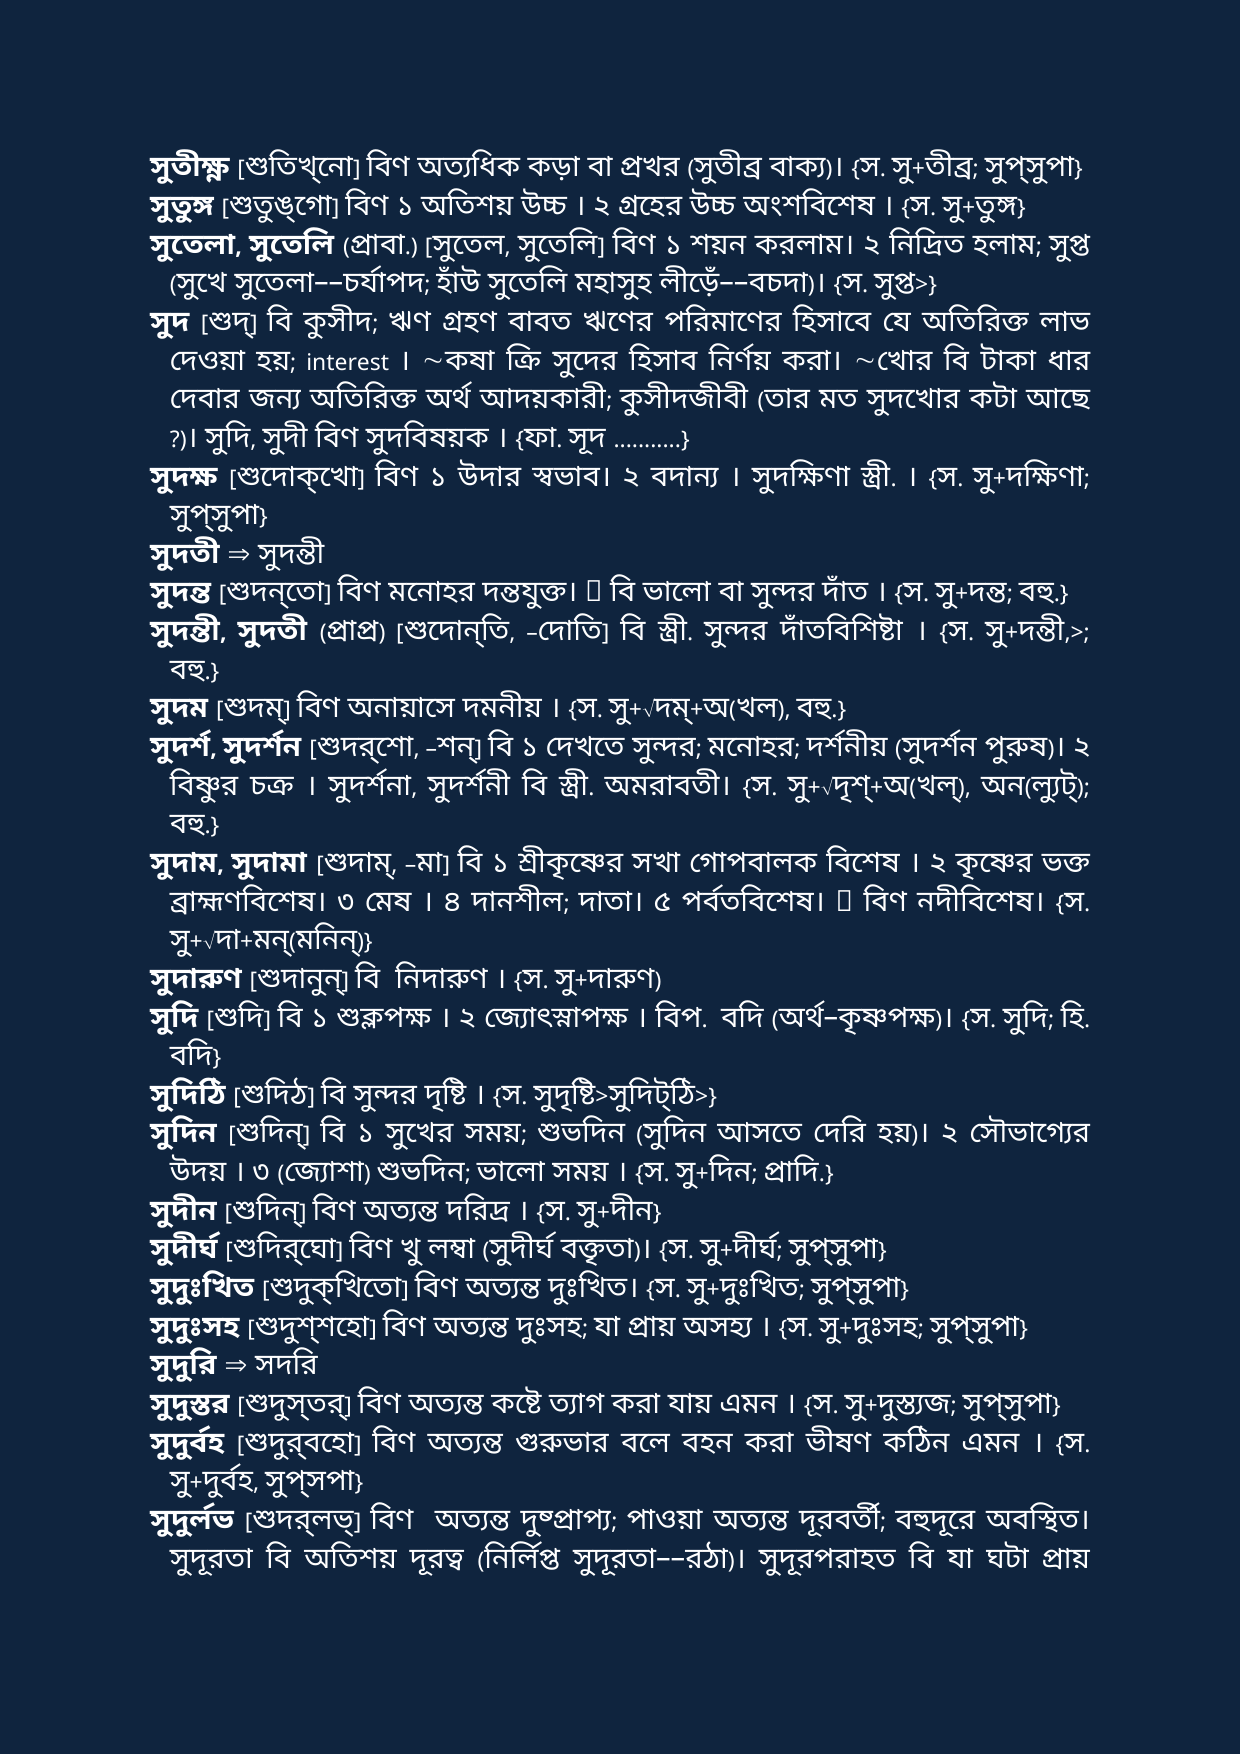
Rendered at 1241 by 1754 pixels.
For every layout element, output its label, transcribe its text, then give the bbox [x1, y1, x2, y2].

text সুতীক্ষ্ণ [শুতিখ্‌নো] বিণ অত্যধিক কড়া বা প্রখর (সুতীব্র বাক্য)। {স. সু+তীব্র; সুপ্‌সুপা} [150, 150, 1090, 189]
text সুদুঃসহ [শুদুশ্‌শহো] বিণ অত্যন্ত দুঃসহ; যা প্রায় অসহ্য । {স. সু+দুঃসহ; সুপ্‌সুপা} [150, 1309, 1090, 1348]
text সুদতী সুদন্তী [150, 536, 1090, 575]
text সুদিঠি [শুদিঠ] বি সুন্দর দৃষ্টি । {স. সুদৃষ্টি>সুদিট্‌ঠি>} [150, 1077, 1090, 1116]
text সুদারুণ [শুদানুন্‌] বি নিদারুণ । {স. সু+দারুণ) [150, 962, 1090, 1000]
text সুদ [শুদ্‌] বি কুসীদ; ঋণ গ্রহণ বাবত ঋণের পরিমাণের হিসাবে যে অতিরিক্ত লাভ দেওয়া হয়; interest । কষা ক্রি সুদের হিসাব নির্ণয় করা। খোর বি টাকা ধার দেবার জন্য অতিরিক্ত অর্থ আদয়কারী; কুসীদজীবী (তার মত সুদখোর কটা আছে ?)। সুদি, সুদী বিণ সুদবিষয়ক । {ফা. সূদ ...........} [150, 304, 1090, 459]
text সুদাম, সুদামা [শুদাম্‌, –মা] বি ১ শ্রীকৃষ্ণের সখা গোপবালক বিশেষ । ২ কৃষ্ণের ভক্ত ব্রাহ্মণবিশেষ। ৩ মেষ । ৪ দানশীল; দাতা। ৫ পর্বতবিশেষ। বিণ নদীবিশেষ। {স. সু+দা+মন্‌(মনিন্‌)} [150, 846, 1090, 962]
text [150, 1503, 1090, 1580]
text সুদুর্বহ [শুদুর্‌বহো] বিণ অত্যন্ত গুরুভার বলে বহন করা ভীষণ কঠিন এমন । {স. সু+দুর্বহ, সুপ্‌সপা} [150, 1425, 1090, 1503]
text সুদক্ষ [শুদোক্‌খো] বিণ ১ উদার স্বভাব। ২ বদান্য । সুদক্ষিণা স্ত্রী. । {স. সু+দক্ষিণা; সুপ্‌সুপা} [150, 459, 1090, 536]
text সুদন্ত [শুদন্‌তো] বিণ মনোহর দন্তযুক্ত। বি ভালো বা সুন্দর দাঁত । {স. সু+দন্ত; বহু.} [150, 575, 1090, 614]
text সুদন্তী, সুদতী (প্রাপ্র) [শুদোন্‌তি, –দোতি] বি স্ত্রী. সুন্দর দাঁতবিশিষ্টা । {স. সু+দন্তী,>; বহু.} [150, 614, 1090, 691]
text সুতেলা, সুতেলি (প্রাবা.) [সুতেল, সুতেলি] বিণ ১ শয়ন করলাম। ২ নিদ্রিত হলাম; সুপ্ত (সুখে সুতেলা––চর্যাপদ; হাঁউ সুতেলি মহাসুহ লীড়েঁ––বচদা)। {স. সুপ্ত>} [150, 227, 1090, 304]
text সুদুস্তর [শুদুস্‌তর্‌] বিণ অত্যন্ত কষ্টে ত্যাগ করা যায় এমন । {স. সু+দুস্ত্যজ; সুপ্‌সুপা} [150, 1387, 1090, 1425]
text সুদর্শ, সুদর্শন [শুদর্‌শো, –শন্‌] বি ১ দেখতে সুন্দর; মনোহর; দর্শনীয় (সুদর্শন পুরুষ)। ২ বিষ্ণুর চক্র । সুদর্শনা, সুদর্শনী বি স্ত্রী. অমরাবতী। {স. সু+দৃশ্‌+অ(খল্‌), অন(ল্যুট্‌); বহু.} [150, 730, 1090, 846]
text সুদুরি সদরি [150, 1348, 1090, 1387]
text সুদীর্ঘ [শুদির্‌ঘো] বিণ খু লম্বা (সুদীর্ঘ বক্তৃতা)। {স. সু+দীর্ঘ; সুপ্‌সুপা} [150, 1232, 1090, 1271]
text সুদিন [শুদিন্‌] বি ১ সুখের সময়; শুভদিন (সুদিন আসতে দেরি হয়)। ২ সৌভাগ্যের উদয় । ৩ (জ্যোশা) শুভদিন; ভালো সময় । {স. সু+দিন; প্রাদি.} [150, 1116, 1090, 1193]
text সুদীন [শুদিন্‌] বিণ অত্যন্ত দরিদ্র । {স. সু+দীন} [150, 1193, 1090, 1232]
text সুদুঃখিত [শুদুক্‌খিতো] বিণ অত্যন্ত দুঃখিত। {স. সু+দুঃখিত; সুপ্‌সুপা} [150, 1271, 1090, 1309]
text সুতুঙ্গ [শুতুঙ্‌গো] বিণ ‌১ অতিশয় উচ্চ । ২ গ্রহের উচ্চ অংশবিশেষ । {স. সু+তুঙ্গ} [150, 189, 1090, 227]
text সুদম [শুদম্‌] বিণ অনায়াসে দমনীয় । {স. সু+দম্‌+অ(খল), বহু.} [150, 691, 1090, 730]
text সুদি [শুদি] বি ১ শুক্লপক্ষ । ২ জ্যোৎস্নাপক্ষ । বিপ. বদি (অর্থ–কৃষ্ণপক্ষ)। {স. সুদি; হি. বদি} [150, 1000, 1090, 1077]
